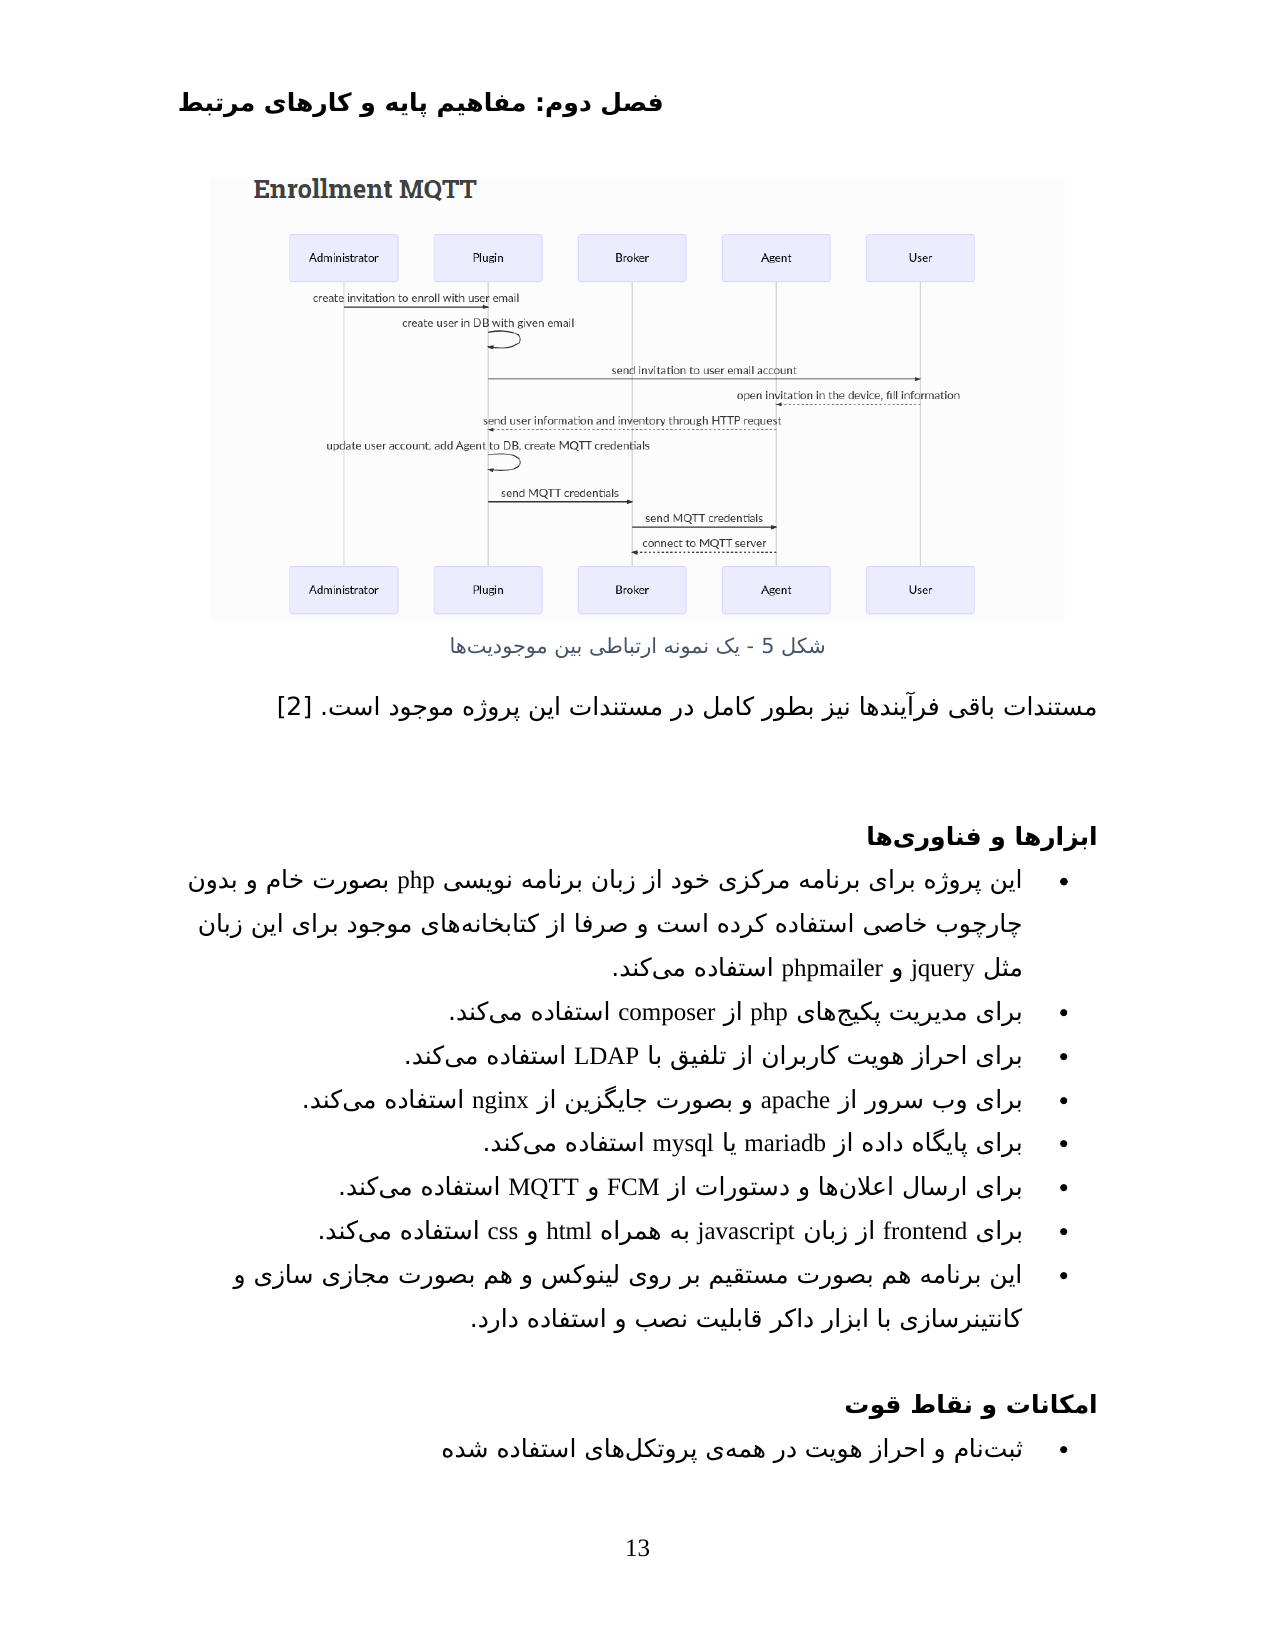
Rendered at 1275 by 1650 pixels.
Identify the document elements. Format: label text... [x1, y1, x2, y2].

list برای frontend از زبان javascript به همراه html و css استفاده می‌کند. [177, 1216, 1060, 1246]
list برای احراز هویت کاربران از تلفیق با LDAP استفاده می‌کند. [177, 1041, 1060, 1070]
picture [210, 177, 1065, 621]
text امکانات و نقاط قوت [177, 1391, 1098, 1420]
list برای ارسال اعلان‌ها و دستورات از FCM و MQTT استفاده می‌کند. [177, 1172, 1060, 1202]
list ثبت‌نام و احراز هویت در همه‌ی پروتکل‌های استفاده شده [177, 1434, 1060, 1464]
list برای مدیریت پکیج‌های php از composer استفاده می‌کند. [177, 997, 1060, 1026]
list این برنامه هم بصورت مستقیم بر روی لینوکس و هم بصورت مجازی سازی و کانتینرسازی با ابزار داکر قابلیت نصب و استفاده دارد. [177, 1260, 1060, 1333]
list این پروژه برای برنامه مرکزی خود از زبان برنامه نویسی php بصورت خام و بدون چارچوب خاصی استفاده کرده است و صرفا از کتابخانه‌های موجود برای این زبان مثل jquery و phpmailer استفاده می‌کند. [177, 866, 1060, 982]
list برای پایگاه داده از mariadb یا mysql استفاده می‌کند. [177, 1128, 1060, 1158]
text ابزارها و فناوری‌ها [177, 822, 1098, 851]
text مستندات باقی فرآیندها نیز بطور کامل در مستندات این پروژه موجود است. [2] [177, 692, 1098, 721]
list برای وب سرور از apache و بصورت جایگزین از nginx استفاده می‌کند. [177, 1085, 1060, 1114]
text شکل 5 - یک نمونه ارتباطی بین موجودیت‌ها [177, 634, 1098, 659]
